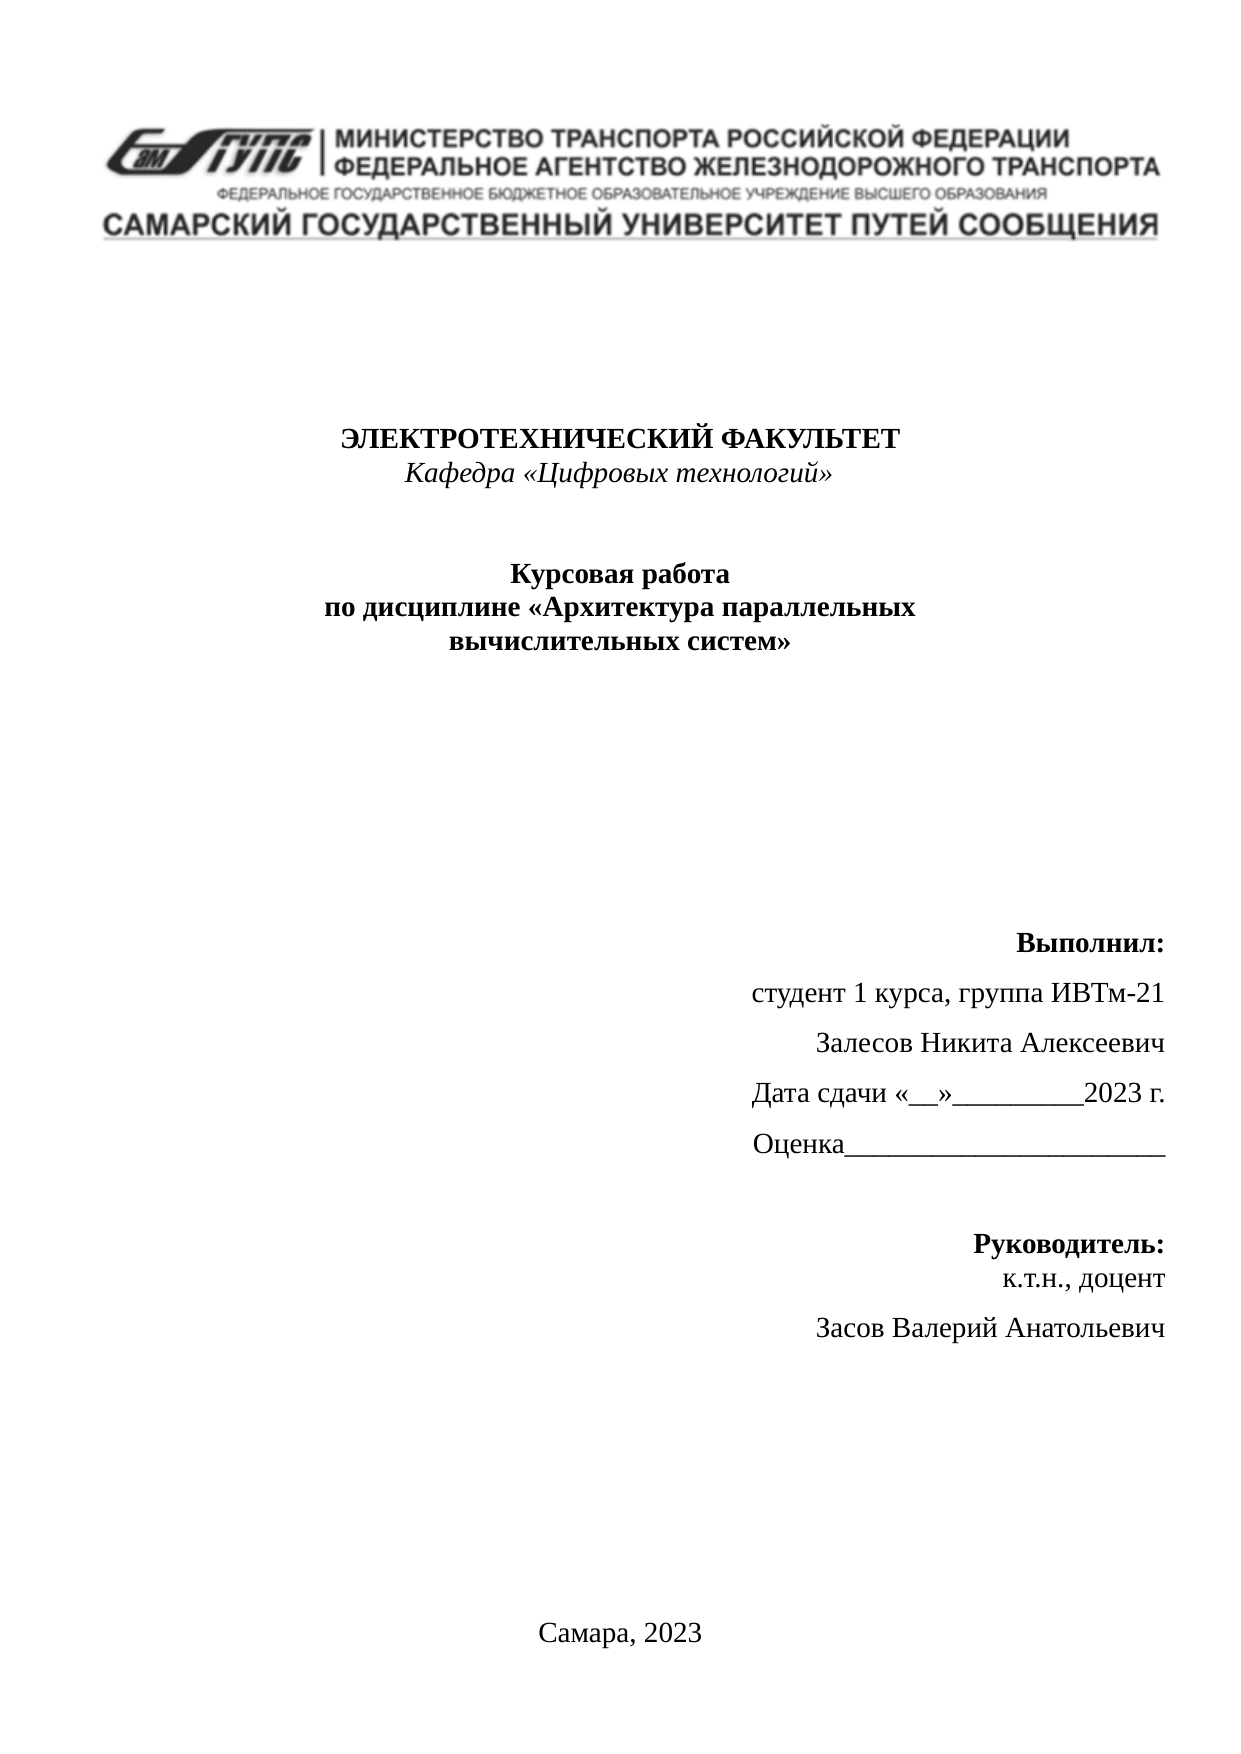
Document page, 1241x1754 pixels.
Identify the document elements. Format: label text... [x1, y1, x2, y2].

text Оценка______________________ [75, 1126, 1165, 1159]
picture [75, 108, 1188, 288]
text Залесов Никита Алексеевич [75, 1025, 1165, 1059]
text Выполнил: [75, 925, 1165, 958]
text к.т.н., доцент [75, 1260, 1165, 1294]
text студент 1 курса, группа ИВТм-21 [75, 975, 1165, 1008]
text ЭЛЕКТРОТЕХНИЧЕСКИЙ ФАКУЛЬТЕТ [75, 422, 1165, 455]
text по дисциплине «Архитектура параллельных [75, 589, 1165, 623]
text Дата сдачи «__»_________2023 г. [75, 1076, 1165, 1109]
text Руководитель: [75, 1227, 1165, 1260]
text Самара, 2023 [75, 1615, 1165, 1648]
text Курсовая работа [75, 556, 1165, 589]
text Кафедра «Цифровых технологий» [75, 455, 1165, 489]
text Засов Валерий Анатольевич [75, 1310, 1165, 1344]
text вычислительных систем» [75, 623, 1165, 656]
